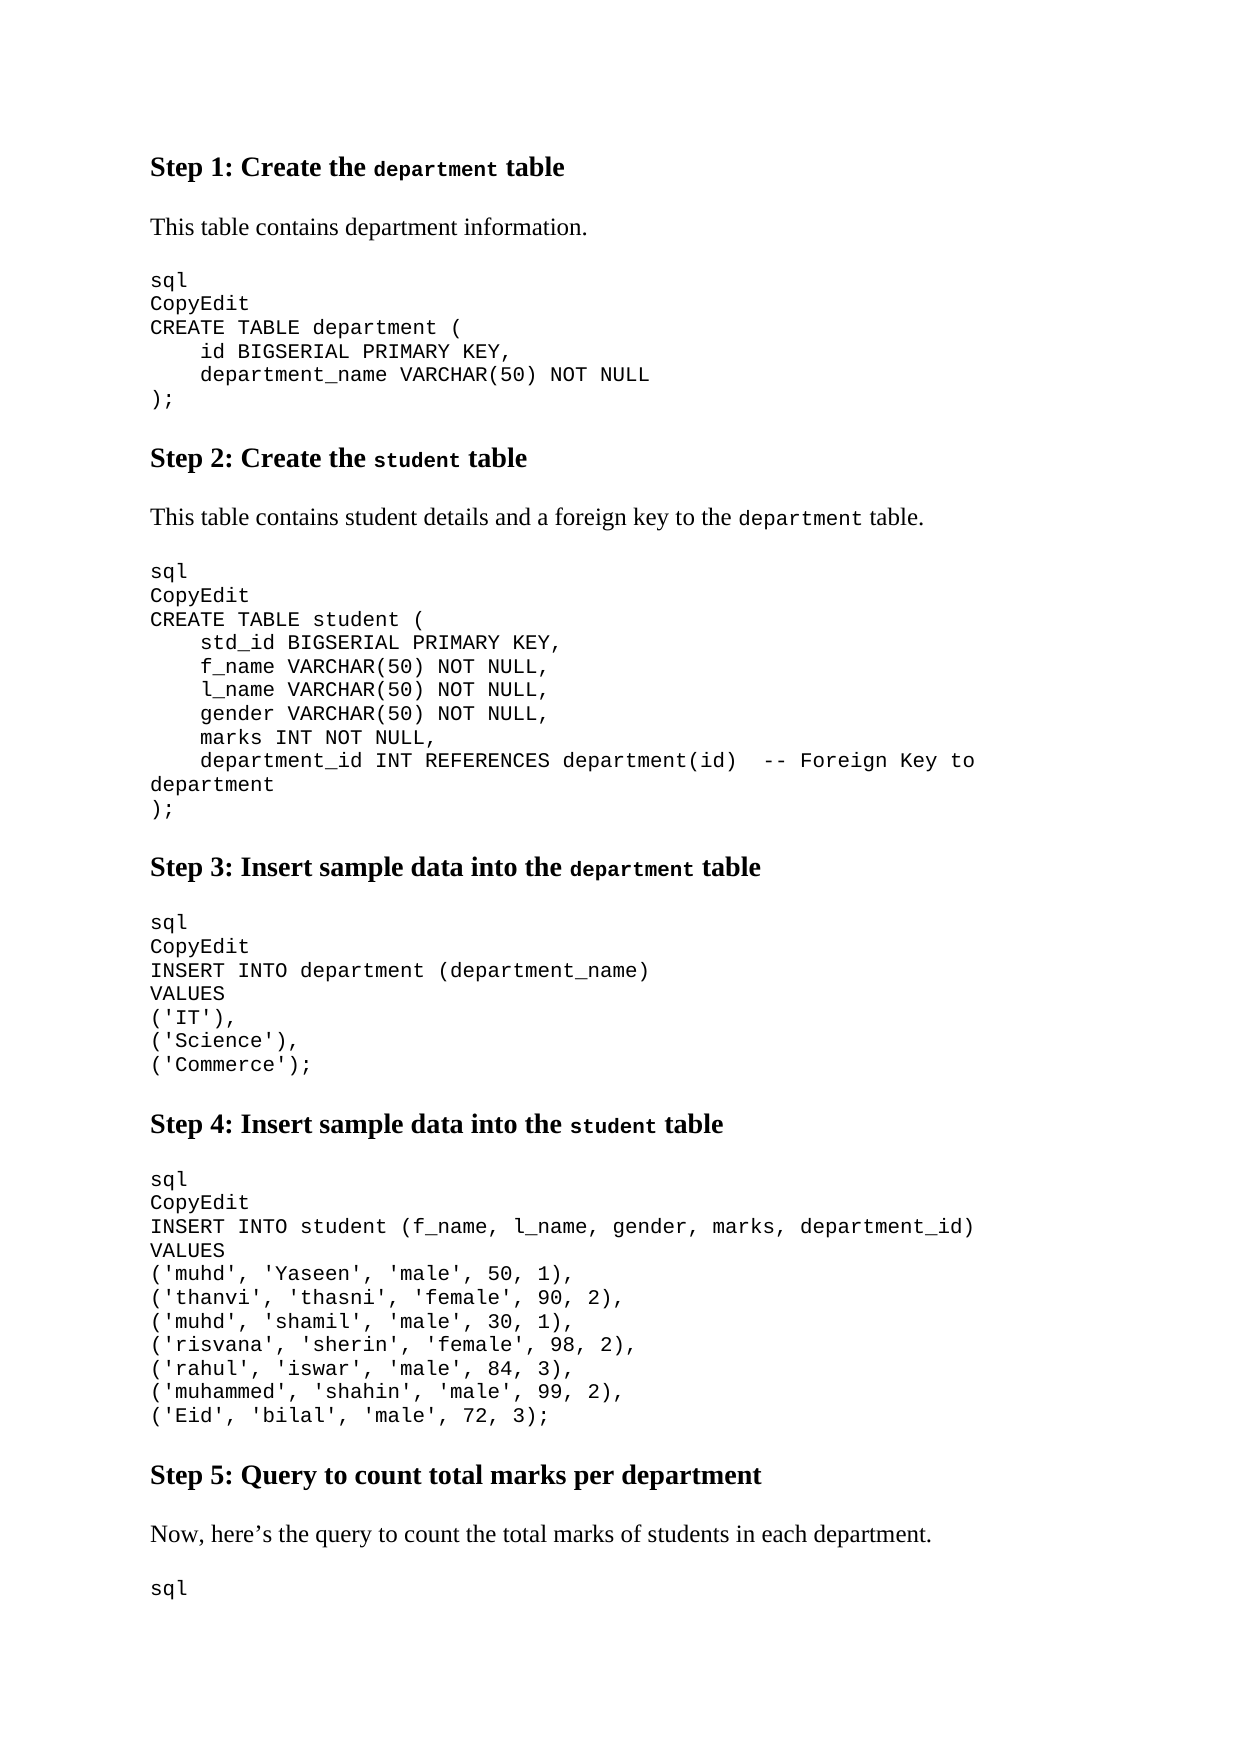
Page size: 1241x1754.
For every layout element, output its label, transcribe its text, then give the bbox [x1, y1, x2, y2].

text id BIGSERIAL PRIMARY KEY, [150, 341, 1090, 364]
text ); [150, 388, 1090, 412]
text ('muhd', 'Yaseen', 'male', 50, 1), [150, 1263, 1090, 1287]
text This table contains student details and a foreign key to the department table. [150, 502, 1090, 532]
text sql [150, 1169, 1090, 1192]
text This table contains department information. [150, 212, 1090, 241]
text Step 2: Create the student table [150, 441, 1090, 473]
text Now, here’s the query to count the total marks of students in each department. [150, 1519, 1090, 1548]
text gender VARCHAR(50) NOT NULL, [150, 703, 1090, 727]
text sql [150, 1577, 1090, 1601]
text department_id INT REFERENCES department(id) -- Foreign Key to department [150, 750, 1090, 798]
text CopyEdit [150, 936, 1090, 959]
text ('IT'), [150, 1007, 1090, 1031]
text CopyEdit [150, 293, 1090, 317]
text CopyEdit [150, 585, 1090, 608]
text sql [150, 270, 1090, 293]
text ('risvana', 'sherin', 'female', 98, 2), [150, 1334, 1090, 1358]
text INSERT INTO department (department_name) [150, 959, 1090, 983]
text Step 3: Insert sample data into the department table [150, 851, 1090, 883]
text Step 5: Query to count total marks per department [150, 1458, 1090, 1490]
text VALUES [150, 1240, 1090, 1263]
text department_name VARCHAR(50) NOT NULL [150, 364, 1090, 388]
text ('muhd', 'shamil', 'male', 30, 1), [150, 1311, 1090, 1334]
text Step 4: Insert sample data into the student table [150, 1107, 1090, 1139]
text ('Science'), [150, 1031, 1090, 1054]
text ('thanvi', 'thasni', 'female', 90, 2), [150, 1287, 1090, 1311]
text CREATE TABLE department ( [150, 317, 1090, 341]
text CopyEdit [150, 1192, 1090, 1216]
text ('rahul', 'iswar', 'male', 84, 3), [150, 1358, 1090, 1382]
text ('Commerce'); [150, 1054, 1090, 1078]
text CREATE TABLE student ( [150, 608, 1090, 632]
text std_id BIGSERIAL PRIMARY KEY, [150, 632, 1090, 656]
text ('muhammed', 'shahin', 'male', 99, 2), [150, 1382, 1090, 1405]
text VALUES [150, 983, 1090, 1007]
text sql [150, 912, 1090, 936]
text sql [150, 561, 1090, 585]
text f_name VARCHAR(50) NOT NULL, [150, 656, 1090, 679]
text ('Eid', 'bilal', 'male', 72, 3); [150, 1405, 1090, 1429]
text ); [150, 798, 1090, 821]
text Step 1: Create the department table [150, 150, 1090, 183]
text marks INT NOT NULL, [150, 727, 1090, 750]
text INSERT INTO student (f_name, l_name, gender, marks, department_id) [150, 1216, 1090, 1240]
text l_name VARCHAR(50) NOT NULL, [150, 679, 1090, 703]
